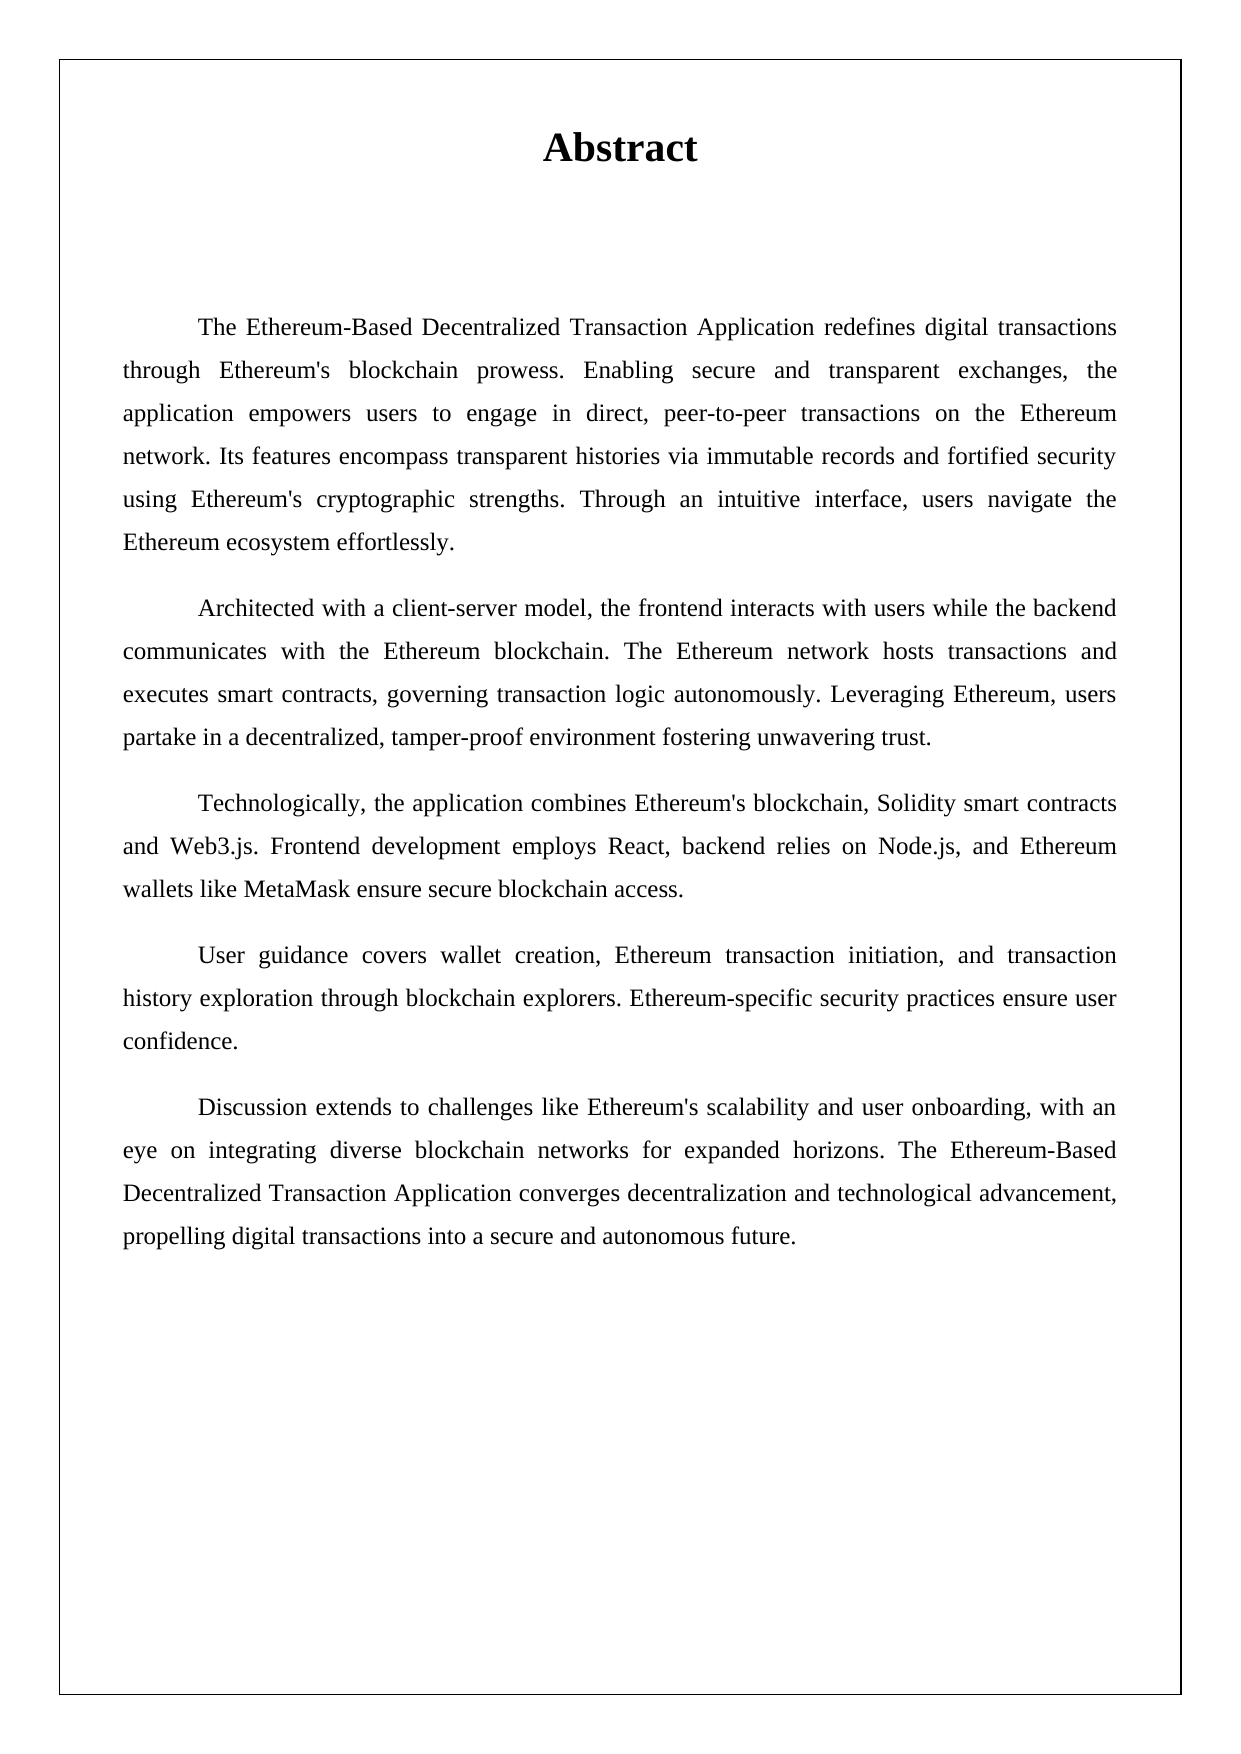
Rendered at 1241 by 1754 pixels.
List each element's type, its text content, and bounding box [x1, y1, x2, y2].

text Architected with a client-server model, the frontend interacts with users while the backend communicates with the Ethereum blockchain. The Ethereum network hosts transactions and executes smart contracts, governing transaction logic autonomously. Leveraging Ethereum, users partake in a decentralized, tamper-proof environment fostering unwavering trust. [123, 593, 1118, 751]
text User guidance covers wallet creation, Ethereum transaction initiation, and transaction history exploration through blockchain explorers. Ethereum-specific security practices ensure user confidence. [123, 940, 1118, 1055]
text Technologically, the application combines Ethereum's blockchain, Solidity smart contracts and Web3.js. Frontend development employs React, backend relies on Node.js, and Ethereum wallets like MetaMask ensure secure blockchain access. [123, 788, 1118, 903]
text Discussion extends to challenges like Ethereum's scalability and user onboarding, with an eye on integrating diverse blockchain networks for expanded horizons. The Ethereum-Based Decentralized Transaction Application converges decentralization and technological advancement, propelling digital transactions into a secure and autonomous future. [123, 1092, 1118, 1250]
text The Ethereum-Based Decentralized Transaction Application redefines digital transactions through Ethereum's blockchain prowess. Enabling secure and transparent exchanges, the application empowers users to engage in direct, peer-to-peer transactions on the Ethereum network. Its features encompass transparent histories via immutable records and fortified security using Ethereum's cryptographic strengths. Through an intuitive interface, users navigate the Ethereum ecosystem effortlessly. [123, 312, 1118, 556]
text Abstract [123, 123, 1118, 171]
